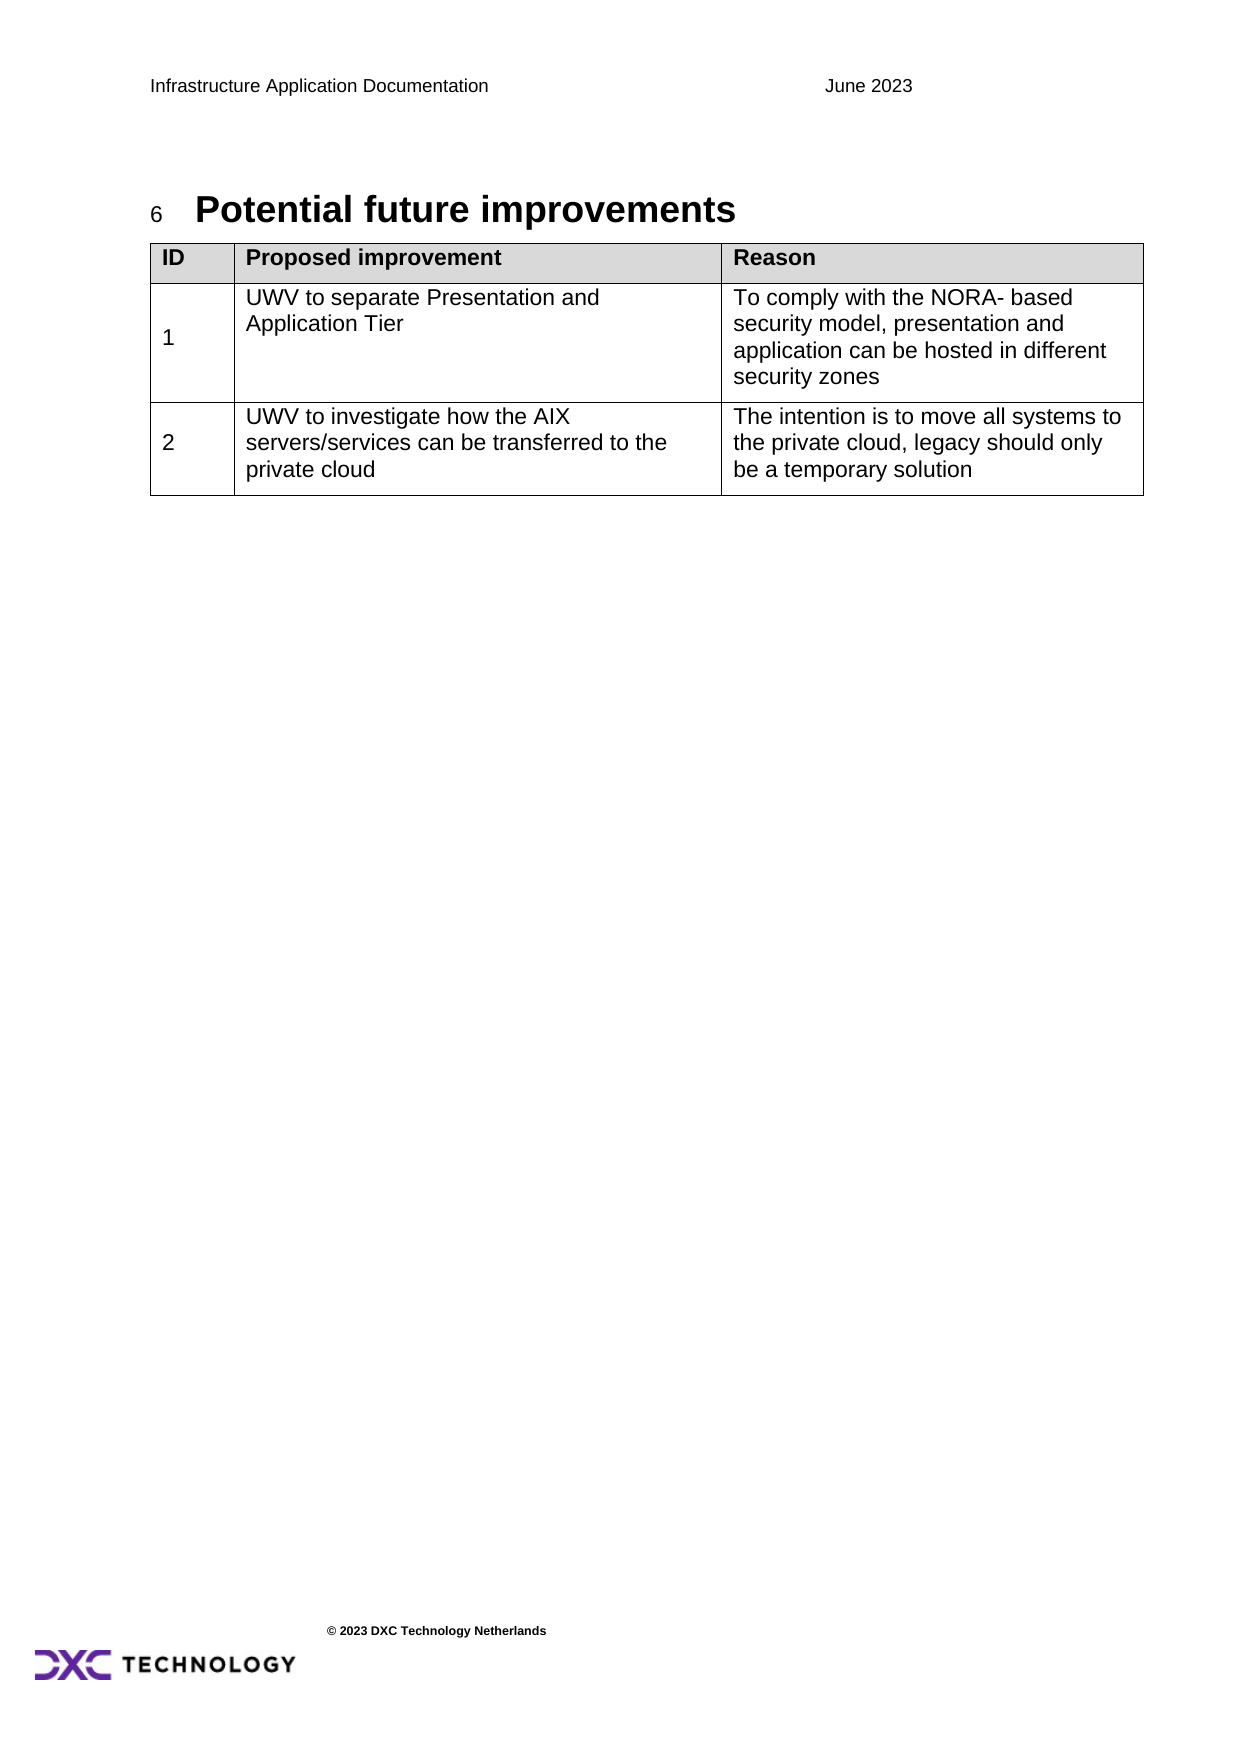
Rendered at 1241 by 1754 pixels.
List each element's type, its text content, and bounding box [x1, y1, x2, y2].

table_cell 1 [151, 284, 234, 402]
table_cell To comply with the NORA- based security model, presentation and application can be hosted in different security zones [722, 284, 1143, 402]
table_cell 2 [151, 403, 234, 494]
table_cell UWV to investigate how the AIX servers/services can be transferred to the private cloud [235, 403, 721, 494]
table_header Reason [722, 244, 1143, 283]
table_cell UWV to separate Presentation and Application Tier [235, 284, 721, 402]
table_header ID [151, 244, 234, 283]
picture [34, 1650, 296, 1680]
table_header Proposed improvement [235, 244, 721, 283]
table_cell The intention is to move all systems to the private cloud, legacy should only be a temporary solution [722, 403, 1143, 494]
subtitle Potential future improvements [150, 187, 1090, 231]
